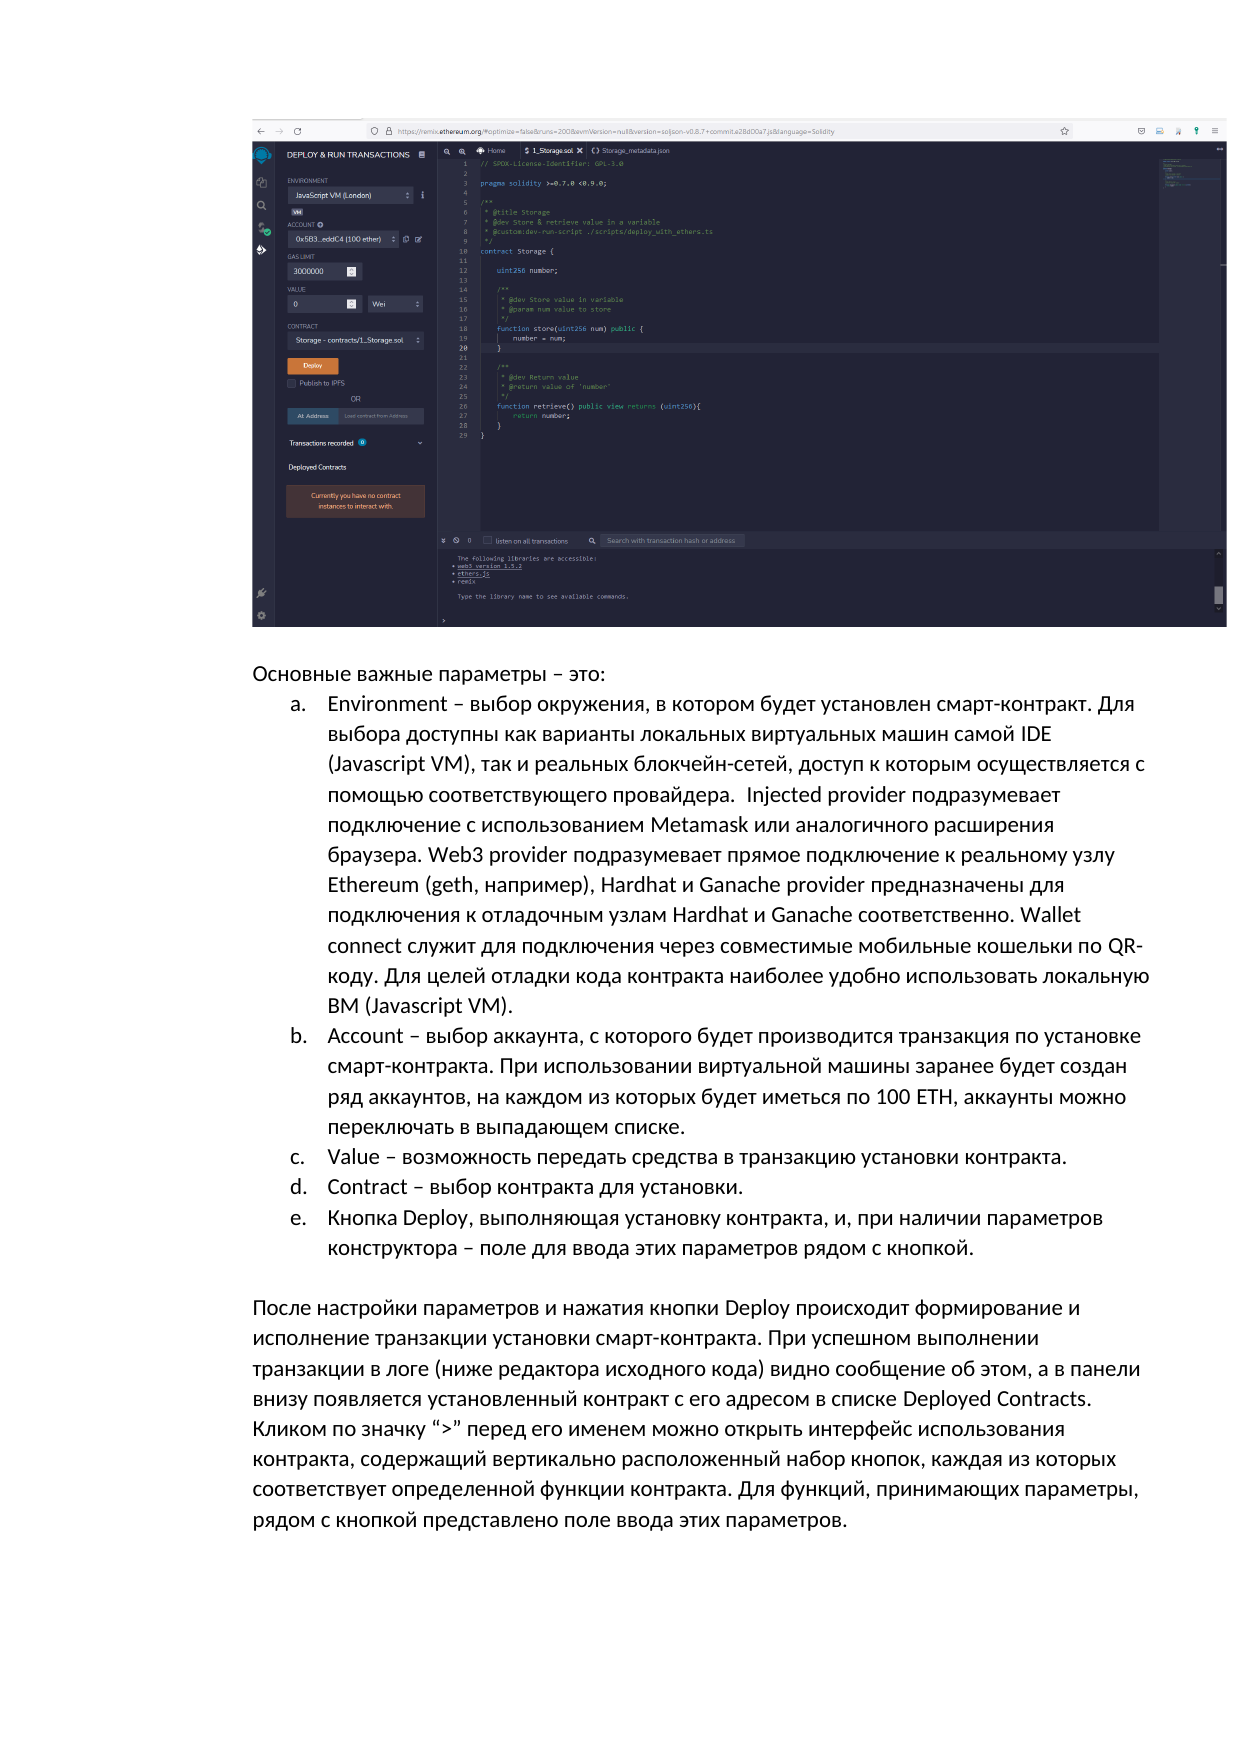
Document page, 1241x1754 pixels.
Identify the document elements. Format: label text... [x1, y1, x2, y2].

list Account – выбор аккаунта, с которого будет производится транзакция по установке смарт-контракта. При использовании виртуальной машины заранее будет создан ряд аккаунтов, на каждом из которых будет иметься по 100 ETH, аккаунты можно переключать в выпадающем списке. [290, 1021, 1152, 1140]
list Кнопка Deploy, выполняющая установку контракта, и, при наличии параметров конструктора – поле для ввода этих параметров рядом с кнопкой. [290, 1203, 1152, 1291]
picture [252, 118, 1227, 627]
list После настройки параметров и нажатия кнопки Deploy происходит формирование и исполнение транзакции установки смарт-контракта. При успешном выполнении транзакции в логе (ниже редактора исходного кода) видно сообщение об этом, а в панели внизу появляется установленный контракт с его адресом в списке Deployed Contracts. Кликом по значку “>” перед его именем можно открыть интерфейс использования контракта, содержащий вертикально расположенный набор кнопок, каждая из которых соответствует определенной функции контракта. Для функций, принимающих параметры, рядом с кнопкой представлено поле ввода этих параметров. [252, 1293, 1152, 1533]
list Contract – выбор контракта для установки. [290, 1172, 1152, 1200]
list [215, 118, 1152, 687]
list Value – возможность передать средства в транзакцию установки контракта. [290, 1142, 1152, 1170]
list Environment – выбор окружения, в котором будет установлен смарт-контракт. Для выбора доступны как варианты локальных виртуальных машин самой IDE (Javascript VM), так и реальных блокчейн-сетей, доступ к которым осуществляется с помощью соответствующего провайдера. Injected provider подразумевает подключение с использованием Metamask или аналогичного расширения браузера. Web3 provider подразумевает прямое подключение к реальному узлу Ethereum (geth, например), Hardhat и Ganache provider предназначены для подключения к отладочным узлам Hardhat и Ganache соответственно. Wallet connect служит для подключения через совместимые мобильные кошельки по QR-коду. Для целей отладки кода контракта наиболее удобно использовать локальную ВМ (Javascript VM). [290, 689, 1152, 1019]
